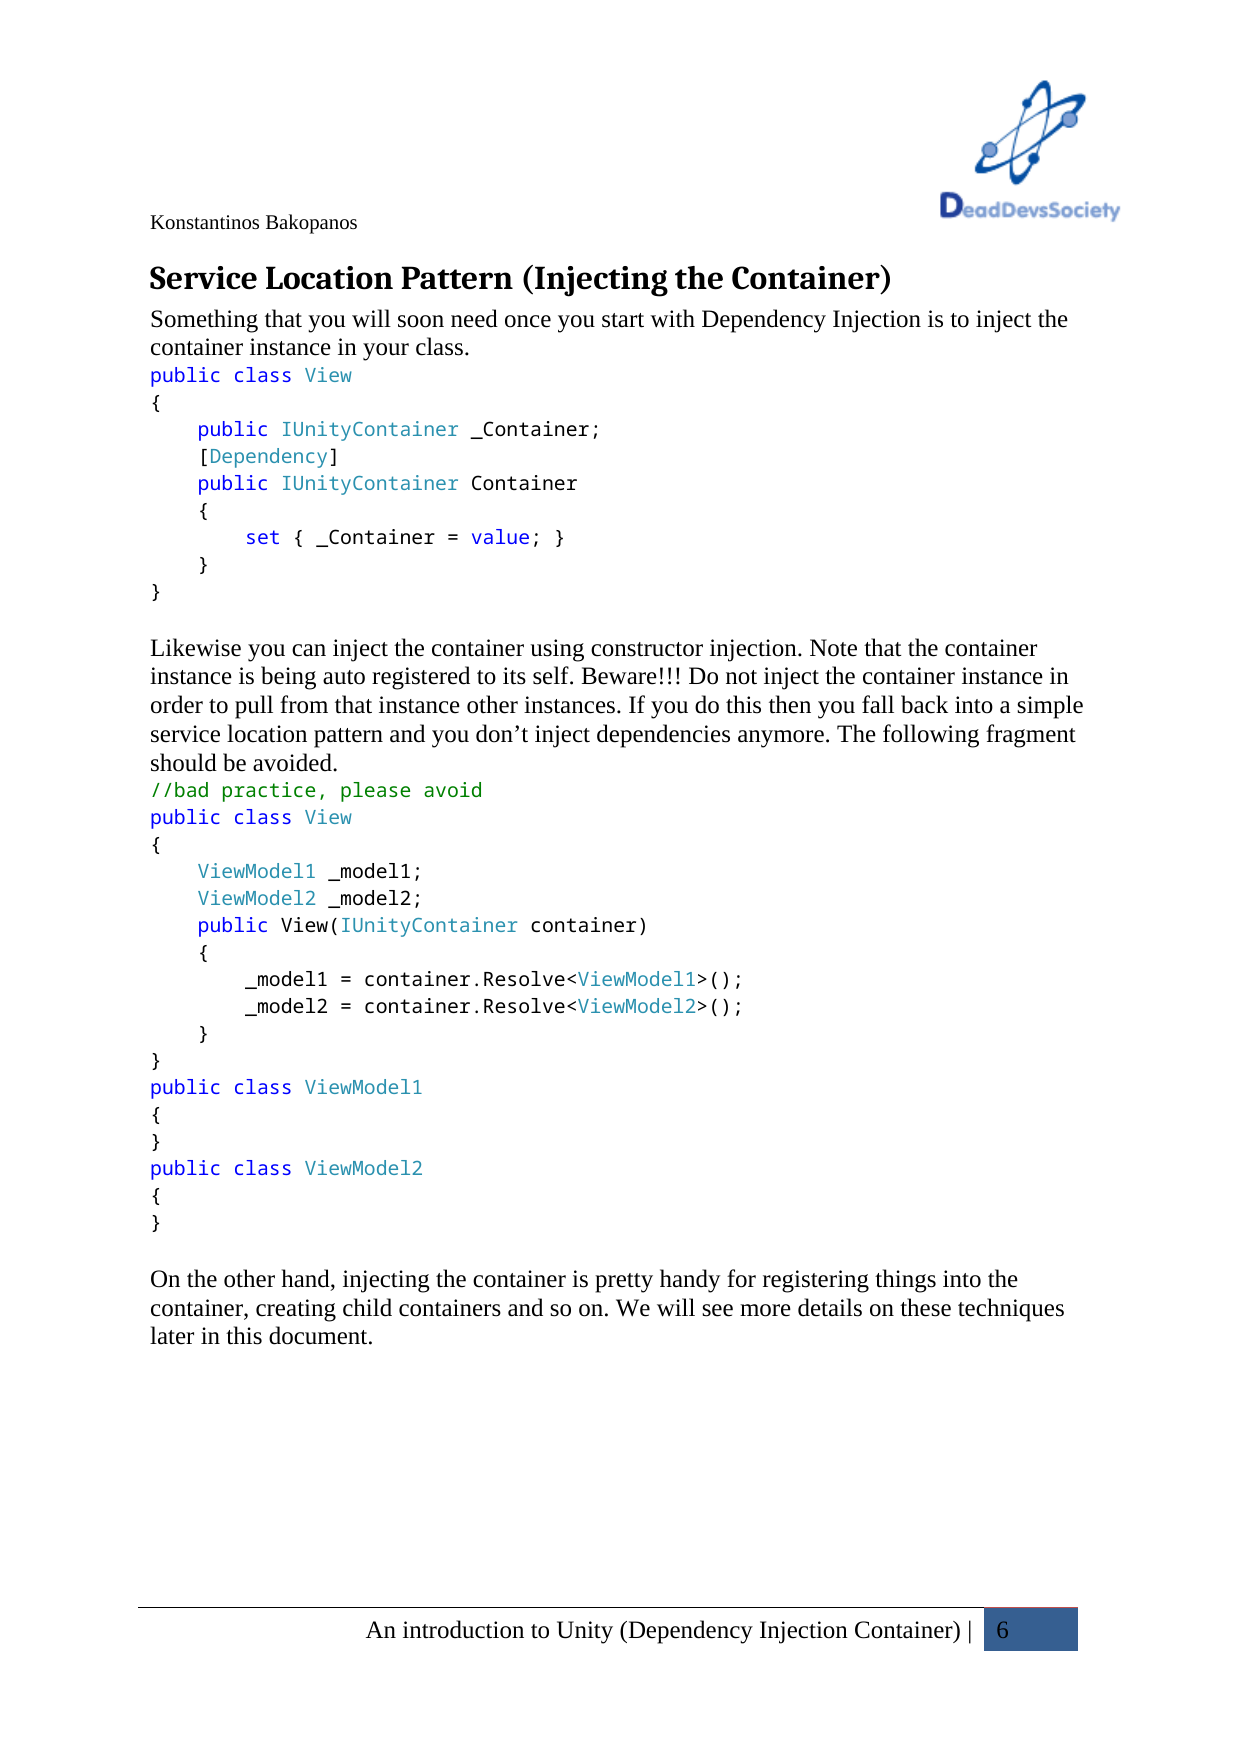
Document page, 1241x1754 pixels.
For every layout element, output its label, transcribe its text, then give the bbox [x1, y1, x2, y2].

text } [150, 577, 1090, 604]
text ViewModel2 _model2; [150, 884, 1090, 911]
picture [936, 73, 1125, 230]
text set { _Container = value; } [150, 523, 1090, 550]
text { [150, 938, 1090, 965]
text //bad practice, please avoid [150, 776, 1090, 803]
text } [150, 1208, 1090, 1235]
text _model1 = container.Resolve<ViewModel1>(); [150, 965, 1090, 992]
text _model2 = container.Resolve<ViewModel2>(); [150, 992, 1090, 1019]
subtitle Service Location Pattern (Injecting the Container) [150, 259, 1090, 297]
text } [150, 1046, 1090, 1073]
text { [150, 1100, 1090, 1127]
text } [150, 550, 1090, 577]
text { [150, 830, 1090, 857]
text ViewModel1 _model1; [150, 857, 1090, 884]
text public View(IUnityContainer container) [150, 911, 1090, 938]
text { [150, 496, 1090, 523]
text } [150, 1019, 1090, 1046]
text public class View [150, 361, 1090, 388]
text public IUnityContainer Container [150, 469, 1090, 496]
text Something that you will soon need once you start with Dependency Injection is to inject the container instance in your class. [150, 304, 1090, 361]
text [Dependency] [150, 442, 1090, 469]
text { [150, 1181, 1090, 1208]
text public class ViewModel1 [150, 1073, 1090, 1100]
text { [150, 388, 1090, 415]
text public IUnityContainer _Container; [150, 415, 1090, 442]
text Likewise you can inject the container using constructor injection. Note that the container instance is being auto registered to its self. Beware!!! Do not inject the container instance in order to pull from that instance other instances. If you do this then you fall back into a simple service location pattern and you don’t inject dependencies anymore. The following fragment should be avoided. [150, 633, 1090, 776]
text } [150, 1127, 1090, 1154]
text public class View [150, 803, 1090, 830]
text On the other hand, injecting the container is pretty handy for registering things into the container, creating child containers and so on. We will see more details on these techniques later in this document. [150, 1264, 1090, 1350]
text public class ViewModel2 [150, 1154, 1090, 1181]
